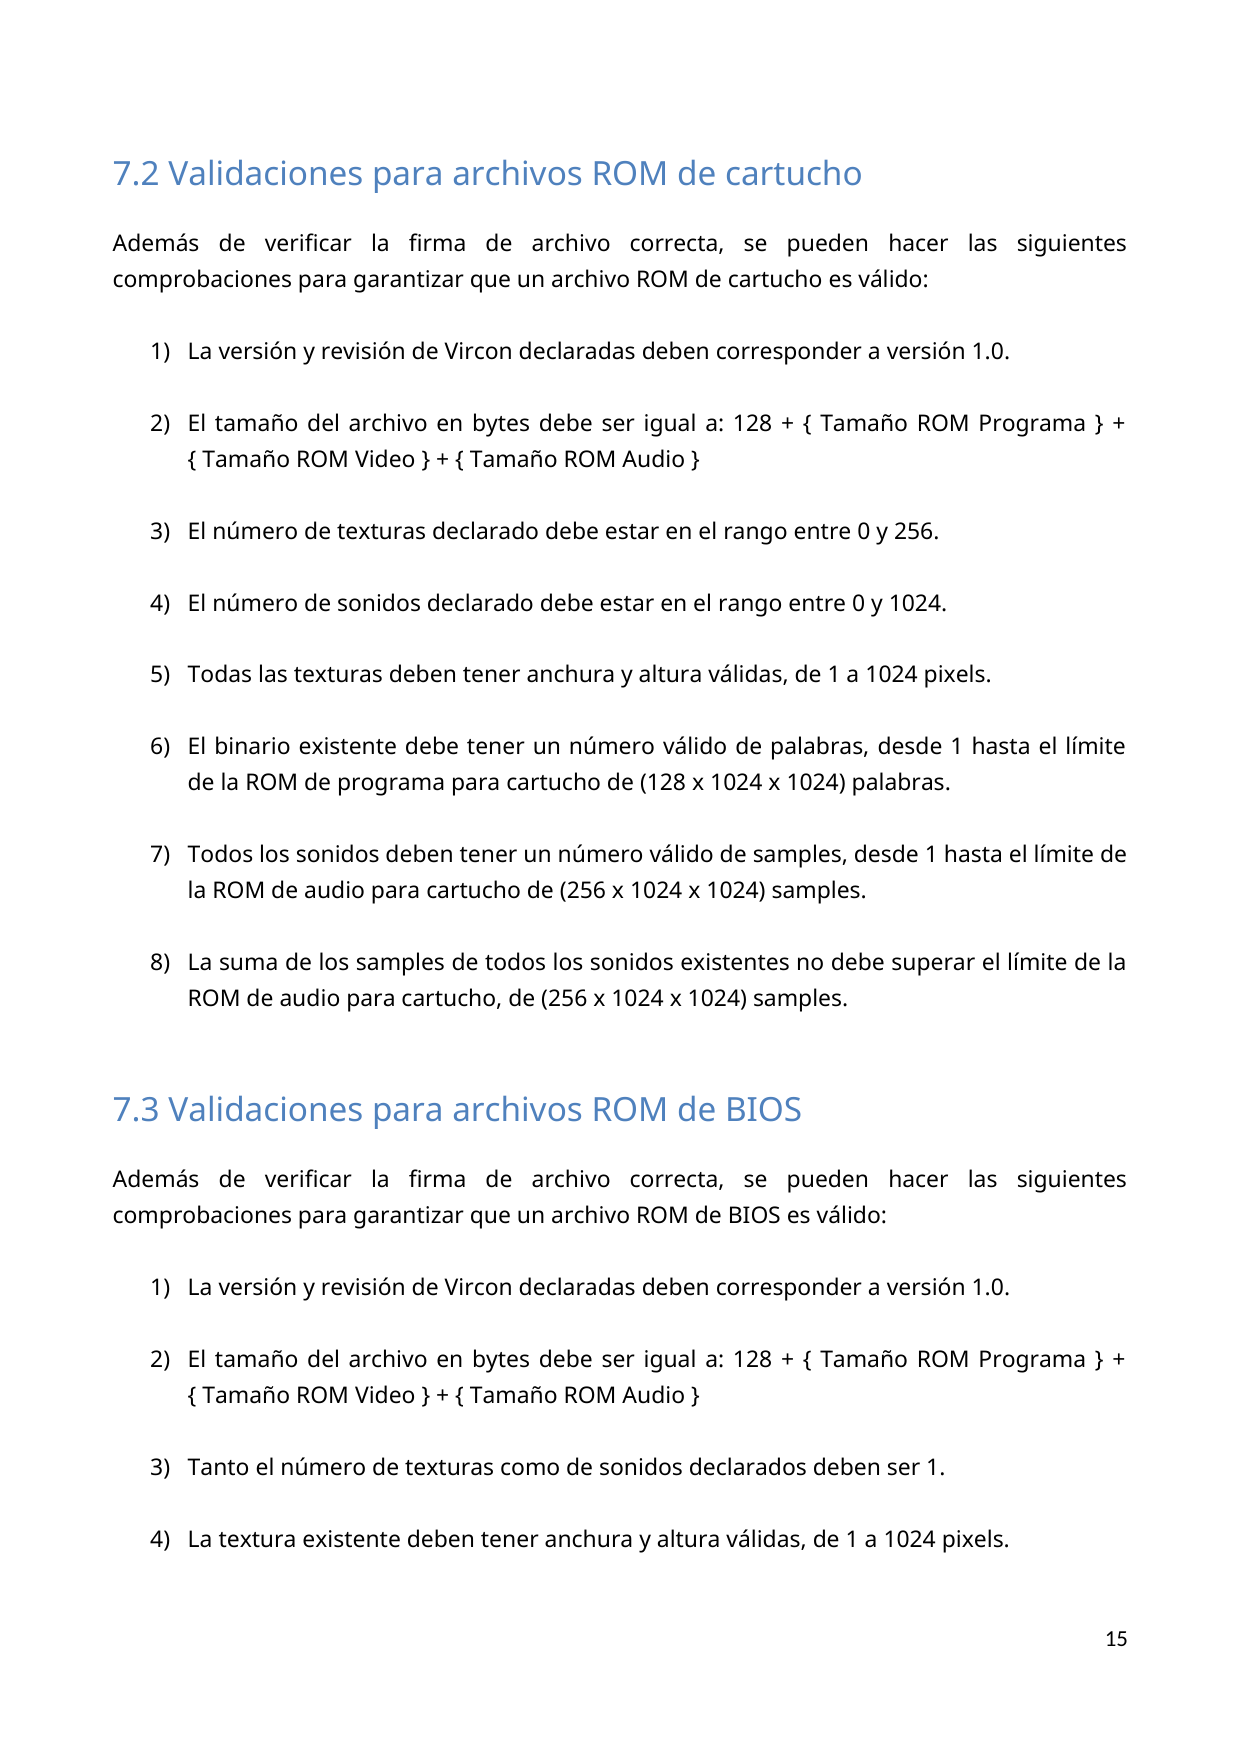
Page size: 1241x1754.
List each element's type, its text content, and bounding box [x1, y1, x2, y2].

text Además de verificar la firma de archivo correcta, se pueden hacer las siguientes comprobaciones para garantizar que un archivo ROM de BIOS es válido: [112, 1163, 1128, 1230]
list La textura existente deben tener anchura y altura válidas, de 1 a 1024 pixels. [150, 1522, 1128, 1554]
list La versión y revisión de Vircon declaradas deben corresponder a versión 1.0. [150, 1271, 1128, 1302]
list La suma de los samples de todos los sonidos existentes no debe superar el límite de la ROM de audio para cartucho, de (256 x 1024 x 1024) samples. [150, 946, 1128, 1013]
list El número de sonidos declarado debe estar en el rango entre 0 y 1024. [150, 587, 1128, 618]
list La versión y revisión de Vircon declaradas deben corresponder a versión 1.0. [150, 335, 1128, 366]
list Todos los sonidos deben tener un número válido de samples, desde 1 hasta el límite de la ROM de audio para cartucho de (256 x 1024 x 1024) samples. [150, 838, 1128, 905]
subtitle 7.2 Validaciones para archivos ROM de cartucho [112, 150, 1128, 195]
text Además de verificar la firma de archivo correcta, se pueden hacer las siguientes comprobaciones para garantizar que un archivo ROM de cartucho es válido: [112, 227, 1128, 294]
list El binario existente debe tener un número válido de palabras, desde 1 hasta el límite de la ROM de programa para cartucho de (128 x 1024 x 1024) palabras. [150, 730, 1128, 797]
list Tanto el número de texturas como de sonidos declarados deben ser 1. [150, 1451, 1128, 1482]
list El número de texturas declarado debe estar en el rango entre 0 y 256. [150, 515, 1128, 546]
subtitle 7.3 Validaciones para archivos ROM de BIOS [112, 1086, 1128, 1131]
list El tamaño del archivo en bytes debe ser igual a: 128 + { Tamaño ROM Programa } + { Tamaño ROM Video } + { Tamaño ROM Audio } [150, 407, 1128, 474]
list Todas las texturas deben tener anchura y altura válidas, de 1 a 1024 pixels. [150, 658, 1128, 690]
list El tamaño del archivo en bytes debe ser igual a: 128 + { Tamaño ROM Programa } + { Tamaño ROM Video } + { Tamaño ROM Audio } [150, 1343, 1128, 1410]
